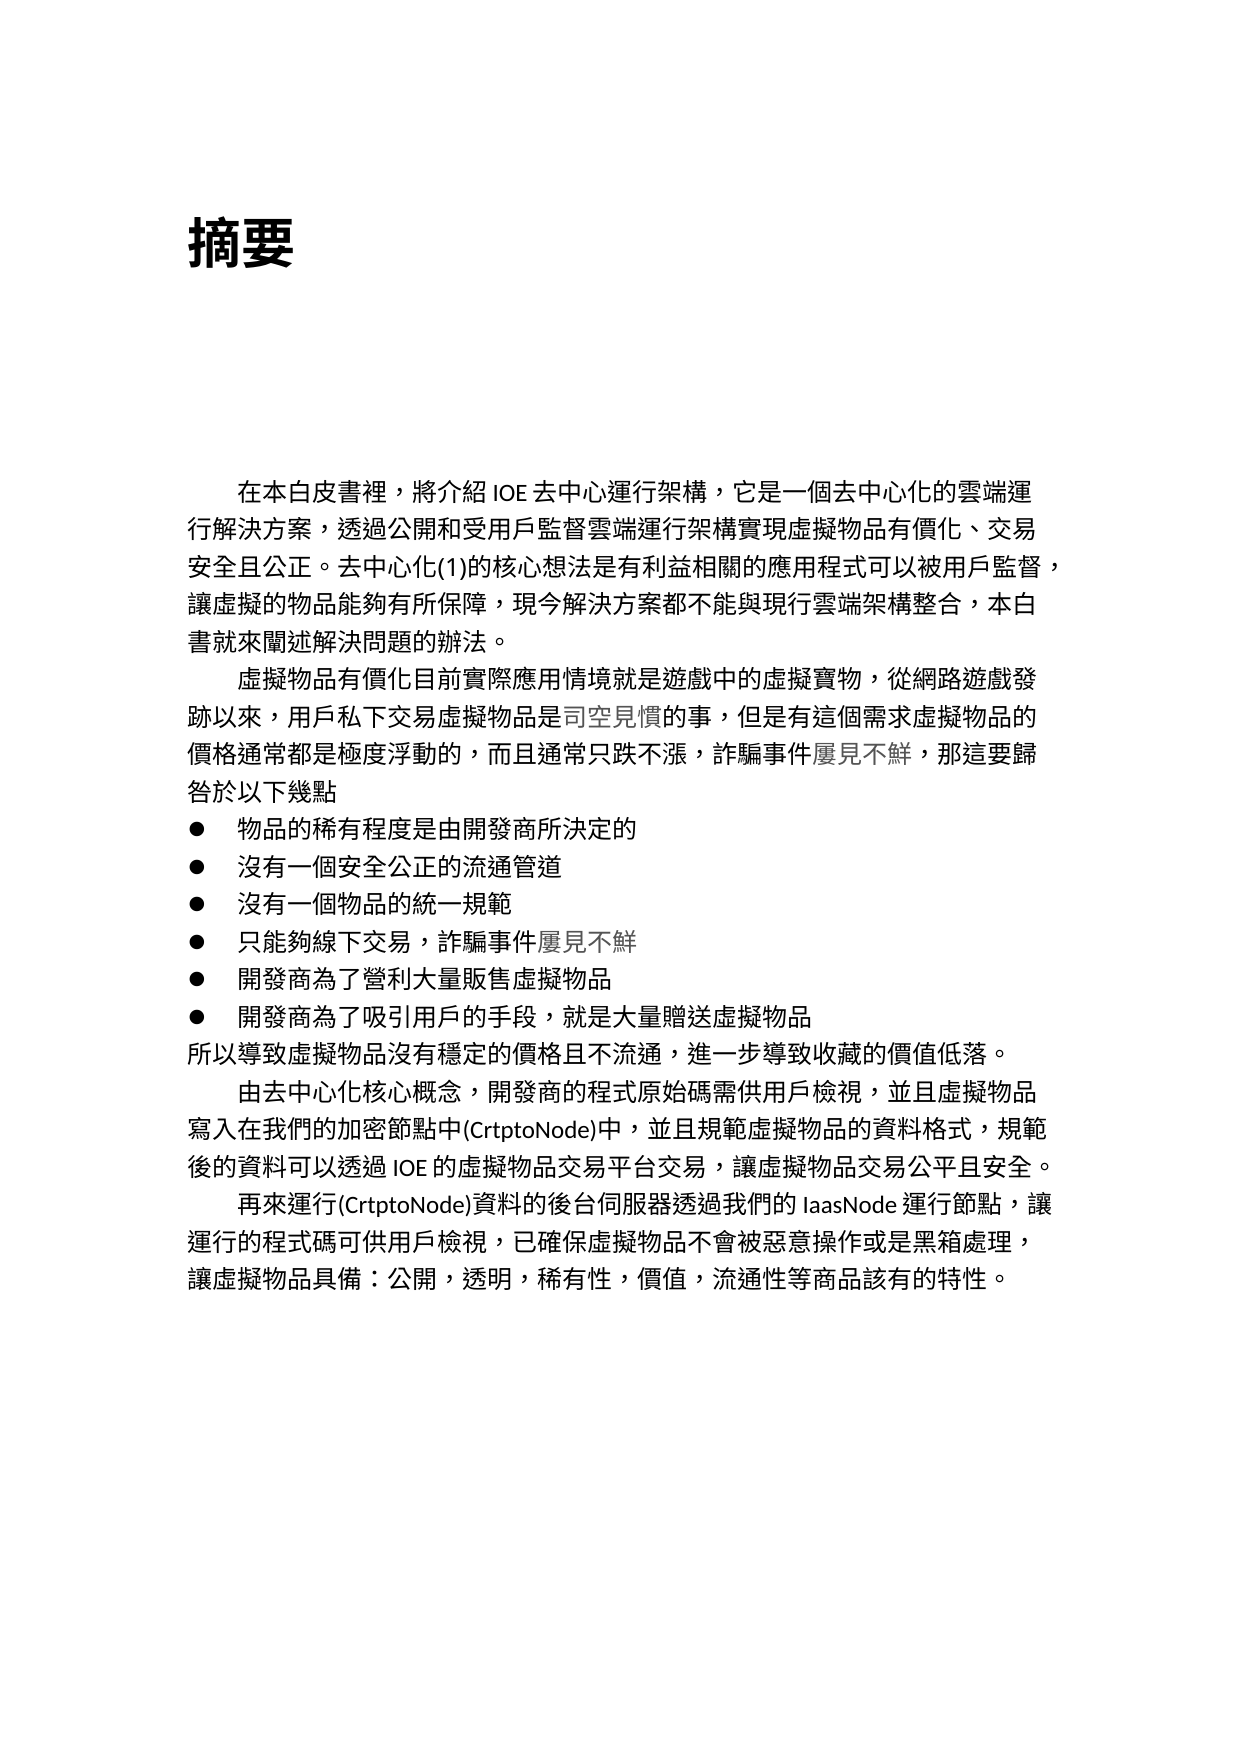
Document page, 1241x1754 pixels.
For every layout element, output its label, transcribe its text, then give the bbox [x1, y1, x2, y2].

text 虛擬物品有價化目前實際應用情境就是遊戲中的虛擬寶物，從網路遊戲發跡以來，用戶私下交易虛擬物品是司空見慣的事，但是有這個需求虛擬物品的價格通常都是極度浮動的，而且通常只跌不漲，詐騙事件屢見不鮮，那這要歸咎於以下幾點 [187, 659, 1053, 809]
subtitle 摘要 [187, 183, 1053, 296]
text 再來運行(CrtptoNode)資料的後台伺服器透過我們的IaasNode運行節點，讓運行的程式碼可供用戶檢視，已確保虛擬物品不會被惡意操作或是黑箱處理，讓虛擬物品具備：公開，透明，稀有性，價值，流通性等商品該有的特性。 [187, 1184, 1053, 1296]
list 開發商為了營利大量販售虛擬物品 [187, 959, 1053, 996]
text 所以導致虛擬物品沒有穩定的價格且不流通，進一步導致收藏的價值低落。 [187, 1034, 1053, 1071]
text 由去中心化核心概念，開發商的程式原始碼需供用戶檢視，並且虛擬物品寫入在我們的加密節點中(CrtptoNode)中，並且規範虛擬物品的資料格式，規範後的資料可以透過IOE的虛擬物品交易平台交易，讓虛擬物品交易公平且安全。 [187, 1071, 1053, 1184]
list 物品的稀有程度是由開發商所決定的 [187, 809, 1053, 846]
list 沒有一個物品的統一規範 [187, 884, 1053, 921]
list 沒有一個安全公正的流通管道 [187, 846, 1053, 884]
list 開發商為了吸引用戶的手段，就是大量贈送虛擬物品 [187, 996, 1053, 1034]
text 在本白皮書裡，將介紹IOE去中心運行架構，它是一個去中心化的雲端運行解決方案，透過公開和受用戶監督雲端運行架構實現虛擬物品有價化、交易安全且公正。去中心化的核心想法是有利益相關的應用程式可以被用戶監督，讓虛擬的物品能夠有所保障，現今解決方案都不能與現行雲端架構整合，本白書就來闡述解決問題的辦法。 [187, 471, 1053, 659]
list 只能夠線下交易，詐騙事件屢見不鮮 [187, 921, 1053, 959]
